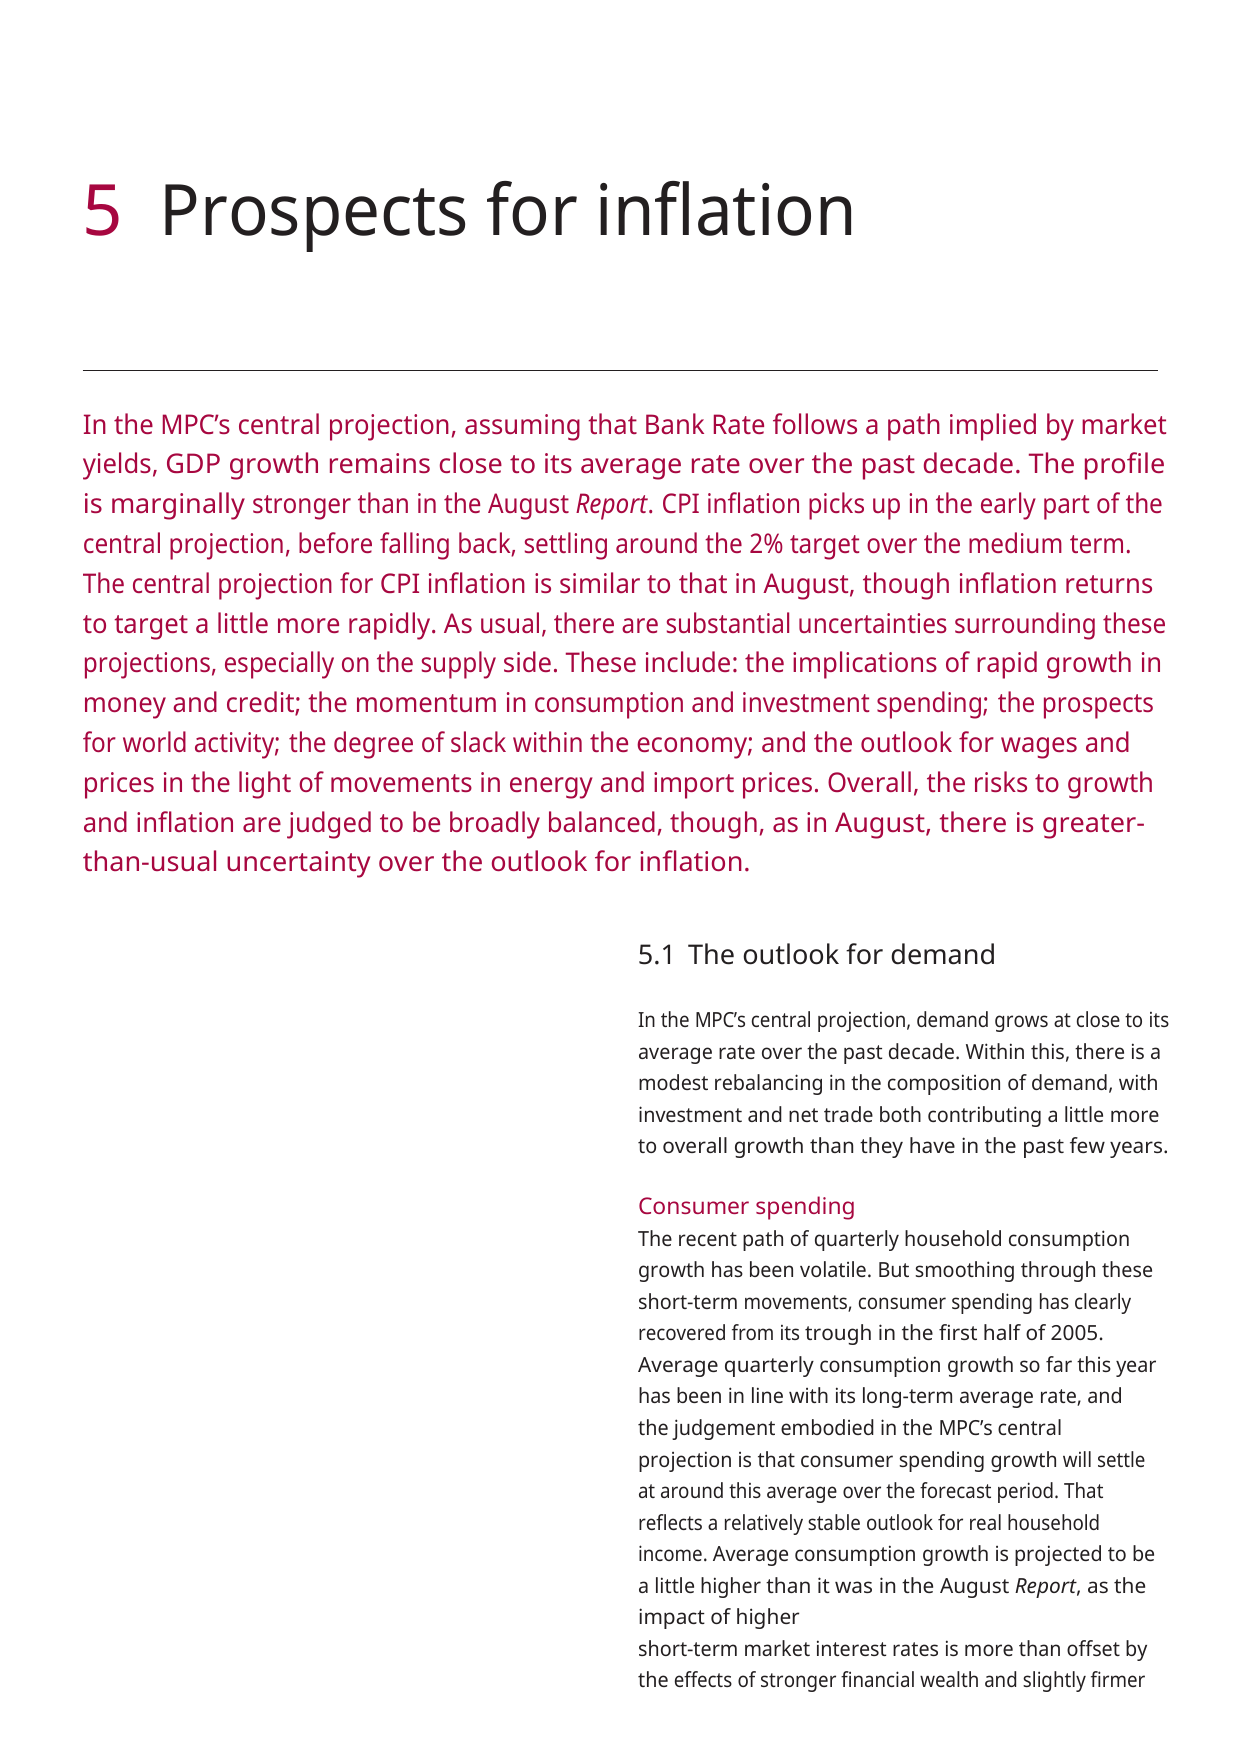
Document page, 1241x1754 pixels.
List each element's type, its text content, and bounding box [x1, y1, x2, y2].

text In the MPC’s central projection, demand grows at close to its average rate over the past decade. Within this, there is a modest rebalancing in the composition of demand, with investment and net trade both contributing a little more to overall growth than they have in the past few years. [638, 1005, 1173, 1160]
subtitle Prospects for inflation [82, 159, 1173, 256]
text The recent path of quarterly household consumption growth has been volatile. But smoothing through these short-term movements, consumer spending has clearly recovered from its trough in the first half of 2005. Average quarterly consumption growth so far this year has been in line with its long-term average rate, and the judgement embodied in the MPC’s central projection is that consumer spending growth will settle at around this average over the forecast period. That reflects a relatively stable outlook for real household income. Average consumption growth is projected to be a little higher than it was in the August Report, as the impact of higher [638, 1224, 1158, 1631]
subtitle In the MPC’s central projection, assuming that Bank Rate follows a path implied by market yields, GDP growth remains close to its average rate over the past decade. The profile is marginally stronger than in the August Report. CPI inflation picks up in the early part of the central projection, before falling back, settling around the 2% target over the medium term. The central projection for CPI inflation is similar to that in August, though inflation returns to target a little more rapidly. As usual, there are substantial uncertainties surrounding these projections, especially on the supply side. These include: the implications of rapid growth in money and credit; the momentum in consumption and investment spending; the prospects for world activity; the degree of slack within the economy; and the outlook for wages and prices in the light of movements in energy and import prices. Overall, the risks to growth and inflation are judged to be broadly balanced, though, as in August, there is greater-than-usual uncertainty over the outlook for inflation. [83, 405, 1173, 880]
subtitle Consumer spending [638, 1190, 1173, 1221]
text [638, 1634, 1149, 1694]
subtitle The outlook for demand [638, 935, 1173, 972]
